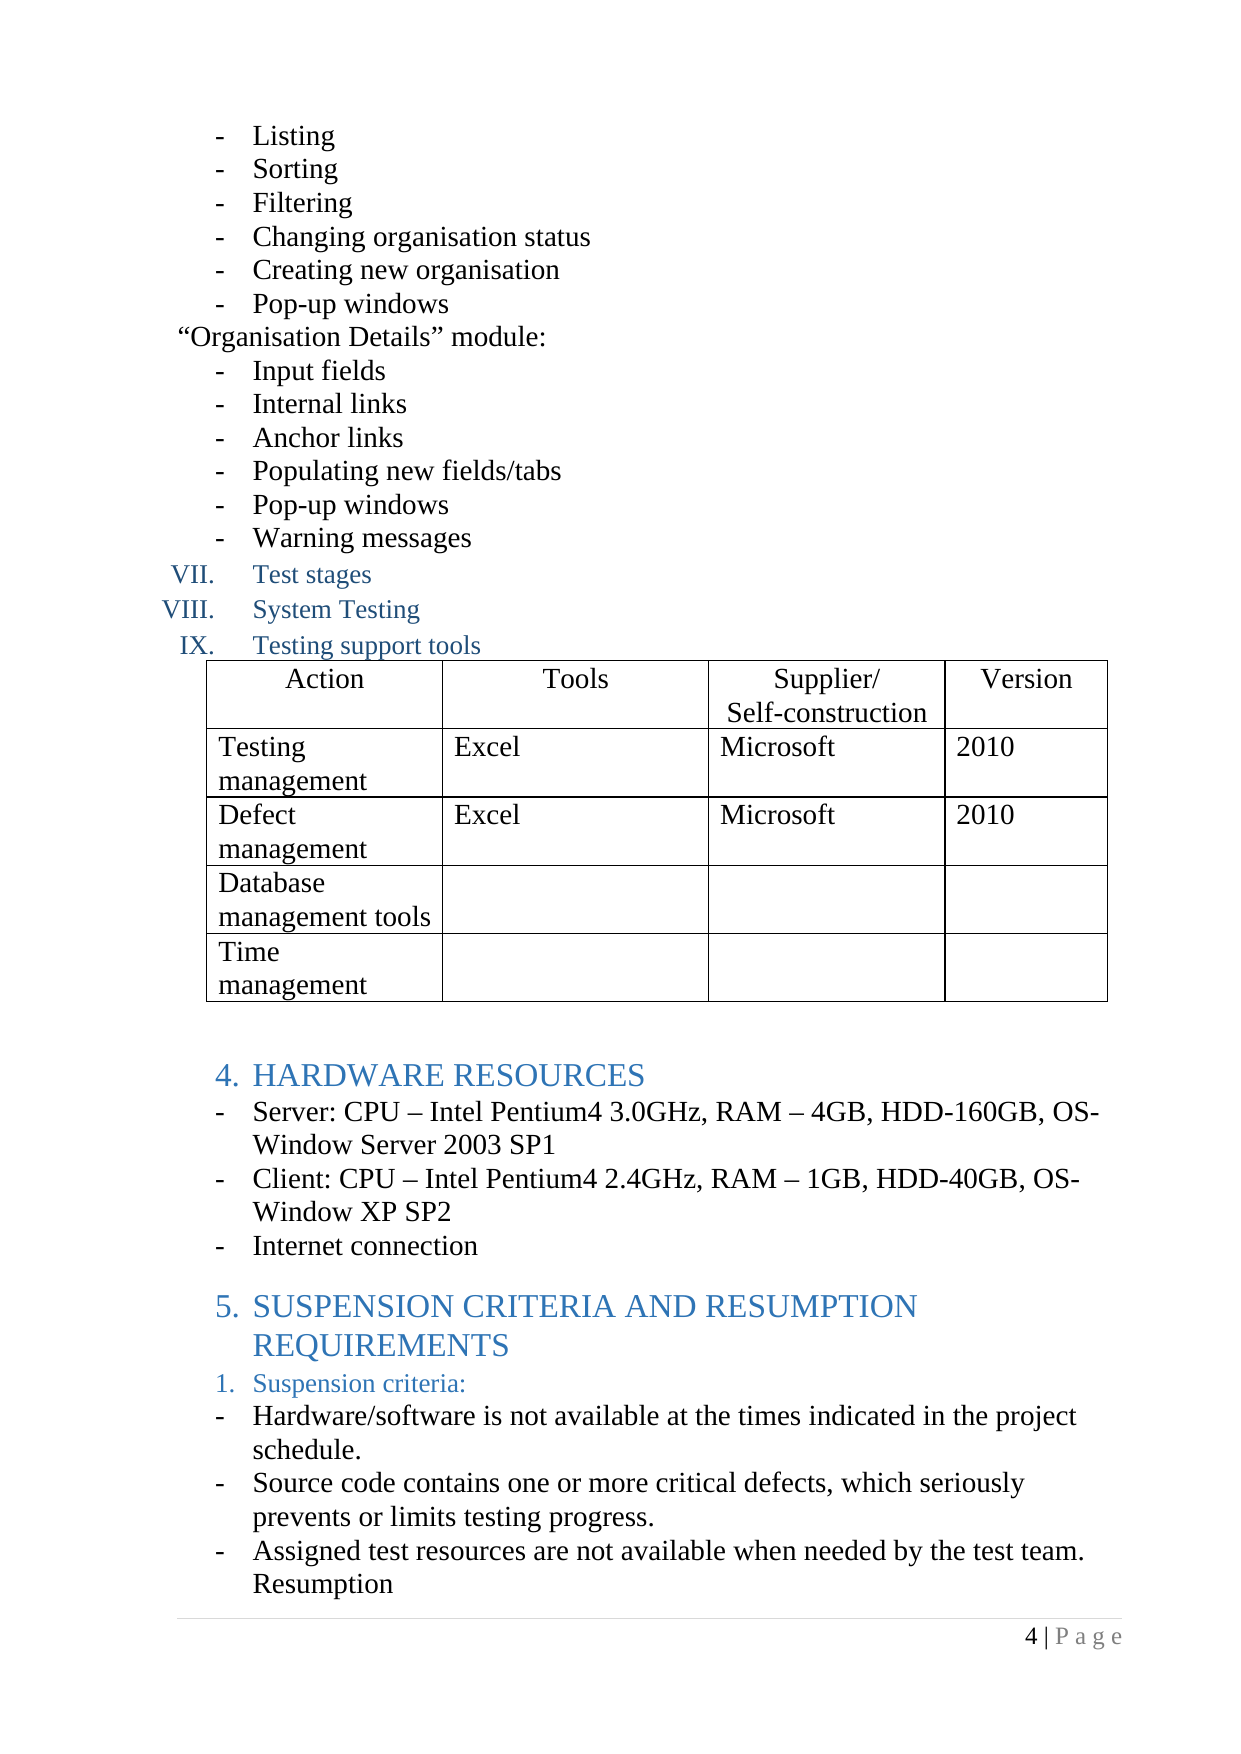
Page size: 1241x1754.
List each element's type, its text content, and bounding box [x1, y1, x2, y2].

table_header Supplier/ Self-construction [709, 661, 944, 728]
table_cell Excel [443, 798, 708, 864]
subtitle Test stages [215, 558, 1122, 589]
list Pop-up windows [215, 487, 1122, 521]
table_header Tools [443, 661, 708, 728]
list Anchor links [215, 420, 1122, 453]
list Listing [215, 118, 1122, 152]
list Warning messages [215, 521, 1122, 554]
table_cell Testing management [207, 729, 442, 796]
list Filtering [215, 185, 1122, 219]
list Internet connection [215, 1228, 1122, 1262]
list Input fields [215, 353, 1122, 386]
table_cell Time management [207, 934, 442, 1001]
text “Organisation Details” module: [177, 319, 1122, 353]
list Changing organisation status [215, 219, 1122, 252]
subtitle SUSPENSION CRITERIA AND RESUMPTION REQUIREMENTS [215, 1287, 1122, 1363]
table_cell [709, 866, 944, 933]
table_cell Defect management [207, 798, 442, 864]
table_cell Excel [443, 729, 708, 796]
list Source code contains one or more critical defects, which seriously prevents or limits testing progress. [215, 1466, 1122, 1533]
list Server: CPU – Intel Pentium4 3.0GHz, RAM – 4GB, HDD-160GB, OS-Window Server 2003 SP1 [215, 1094, 1122, 1161]
table_header Version [946, 661, 1107, 728]
list Pop-up windows [215, 286, 1122, 319]
table_cell [946, 934, 1107, 1001]
list Hardware/software is not available at the times indicated in the project schedule. [215, 1398, 1122, 1466]
table_cell [946, 866, 1107, 933]
table_cell Database management tools [207, 866, 442, 933]
subtitle Testing support tools [215, 629, 1122, 660]
table_header Action [207, 661, 442, 728]
list Internal links [215, 386, 1122, 420]
subtitle System Testing [215, 594, 1122, 625]
list Assigned test resources are not available when needed by the test team. Resumption [215, 1533, 1122, 1600]
table_cell Microsoft [709, 798, 944, 864]
table_cell [443, 934, 708, 1001]
table_cell Microsoft [709, 729, 944, 796]
list Sorting [215, 152, 1122, 185]
list Populating new fields/tabs [215, 453, 1122, 487]
list Client: CPU – Intel Pentium4 2.4GHz, RAM – 1GB, HDD-40GB, OS-Window XP SP2 [215, 1161, 1122, 1228]
subtitle HARDWARE RESOURCES [215, 1056, 1122, 1094]
table_cell 2010 [946, 729, 1107, 796]
table_cell [443, 866, 708, 933]
subtitle Suspension criteria: [215, 1367, 1122, 1398]
table_cell [709, 934, 944, 1001]
table_cell 2010 [946, 798, 1107, 864]
list Creating new organisation [215, 252, 1122, 286]
